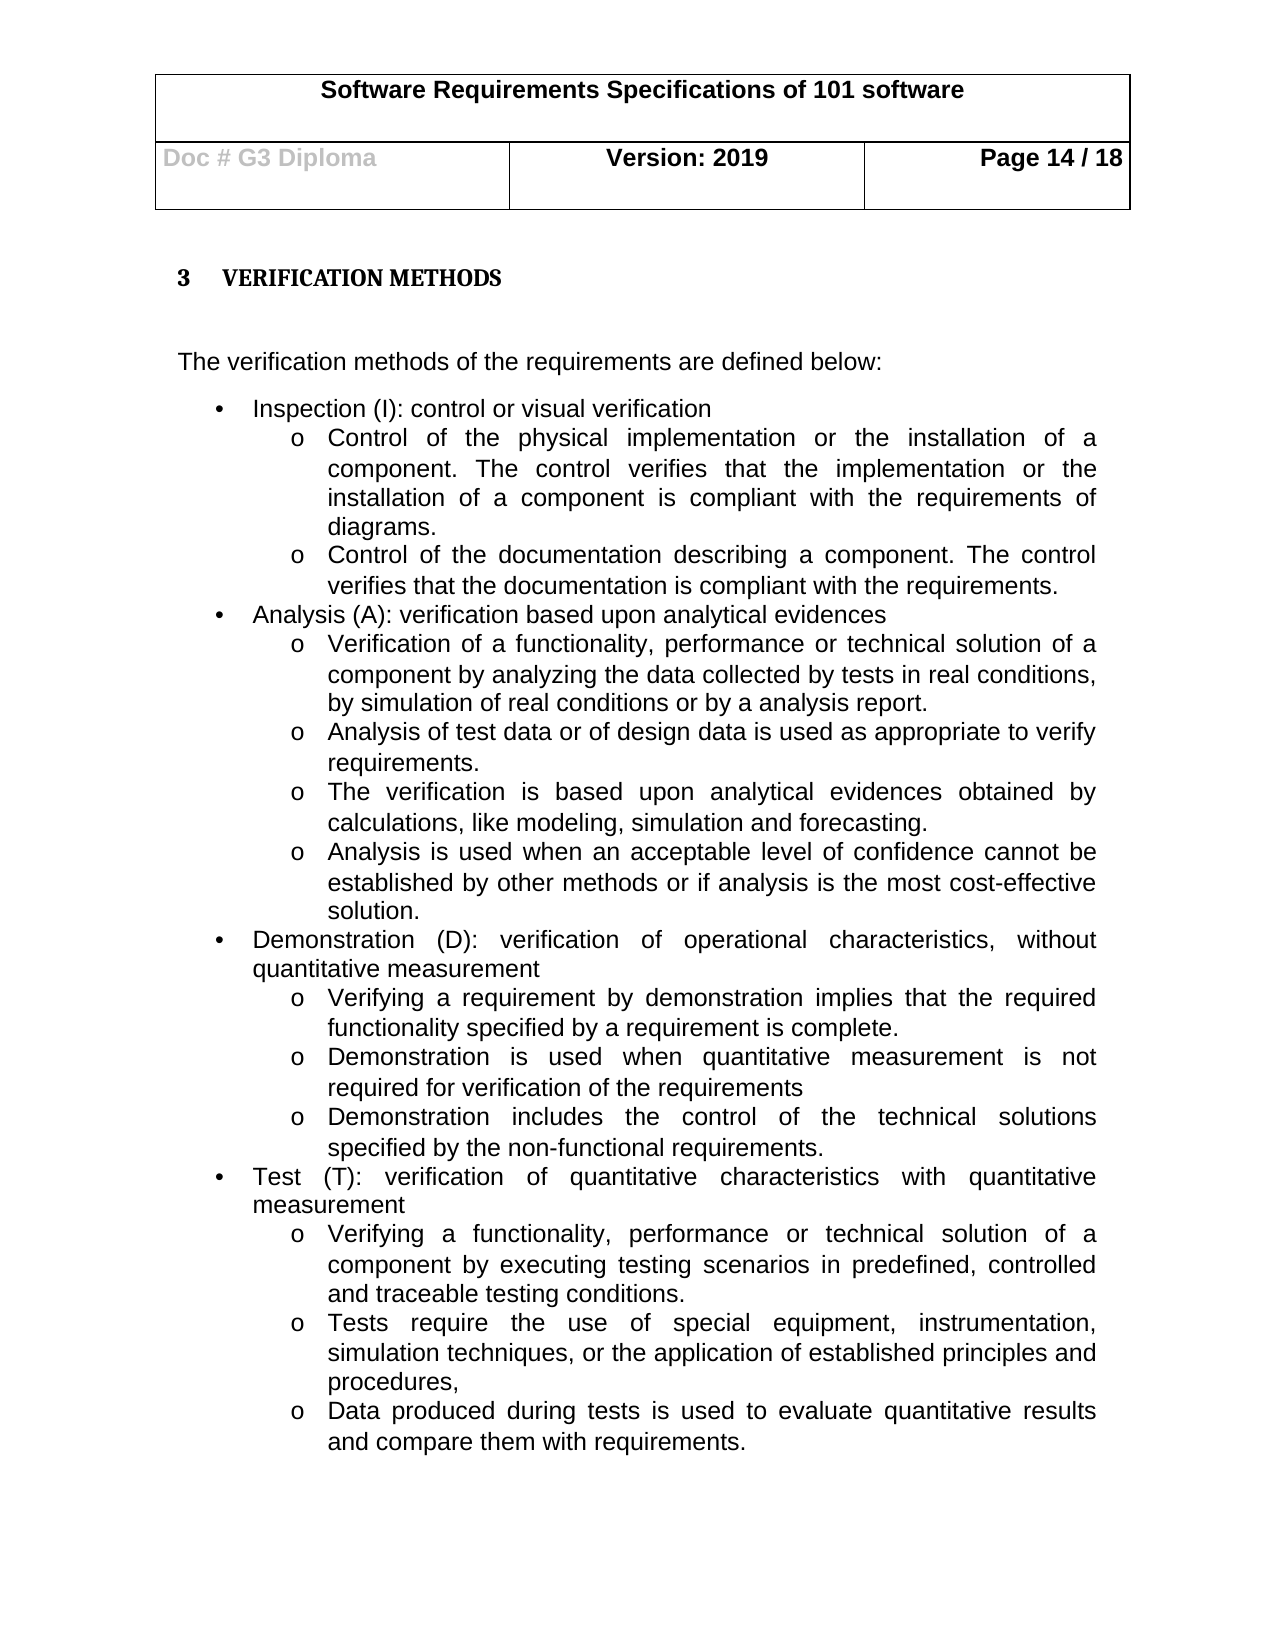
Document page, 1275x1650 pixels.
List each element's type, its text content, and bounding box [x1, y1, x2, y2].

list Demonstration includes the control of the technical solutions specified by the non-functional requirements. [290, 1102, 1098, 1162]
text The verification methods of the requirements are defined below: [177, 347, 1098, 375]
list Test (T): verification of quantitative characteristics with quantitative measurement [215, 1162, 1098, 1219]
list Control of the documentation describing a component. The control verifies that the documentation is compliant with the requirements. [290, 540, 1098, 600]
list Demonstration is used when quantitative measurement is not required for verification of the requirements [290, 1042, 1098, 1102]
list Inspection (I): control or visual verification [215, 394, 1098, 423]
list Analysis is used when an acceptable level of confidence cannot be established by other methods or if analysis is the most cost-effective solution. [290, 837, 1098, 925]
list Demonstration (D): verification of operational characteristics, without quantitative measurement [215, 925, 1098, 982]
list Analysis (A): verification based upon analytical evidences [215, 600, 1098, 629]
subtitle VERIFICATION METHODS [177, 264, 1098, 293]
list Verifying a functionality, performance or technical solution of a component by executing testing scenarios in predefined, controlled and traceable testing conditions. [290, 1219, 1098, 1307]
list Verifying a requirement by demonstration implies that the required functionality specified by a requirement is complete. [290, 982, 1098, 1042]
list Analysis of test data or of design data is used as appropriate to verify requirements. [290, 717, 1098, 777]
list Tests require the use of special equipment, instrumentation, simulation techniques, or the application of established principles and procedures, [290, 1307, 1098, 1396]
list Verification of a functionality, performance or technical solution of a component by analyzing the data collected by tests in real conditions, by simulation of real conditions or by a analysis report. [290, 629, 1098, 717]
list The verification is based upon analytical evidences obtained by calculations, like modeling, simulation and forecasting. [290, 777, 1098, 837]
list Data produced during tests is used to evaluate quantitative results and compare them with requirements. [290, 1396, 1098, 1456]
list Control of the physical implementation or the installation of a component. The control verifies that the implementation or the installation of a component is compliant with the requirements of diagrams. [290, 423, 1098, 540]
